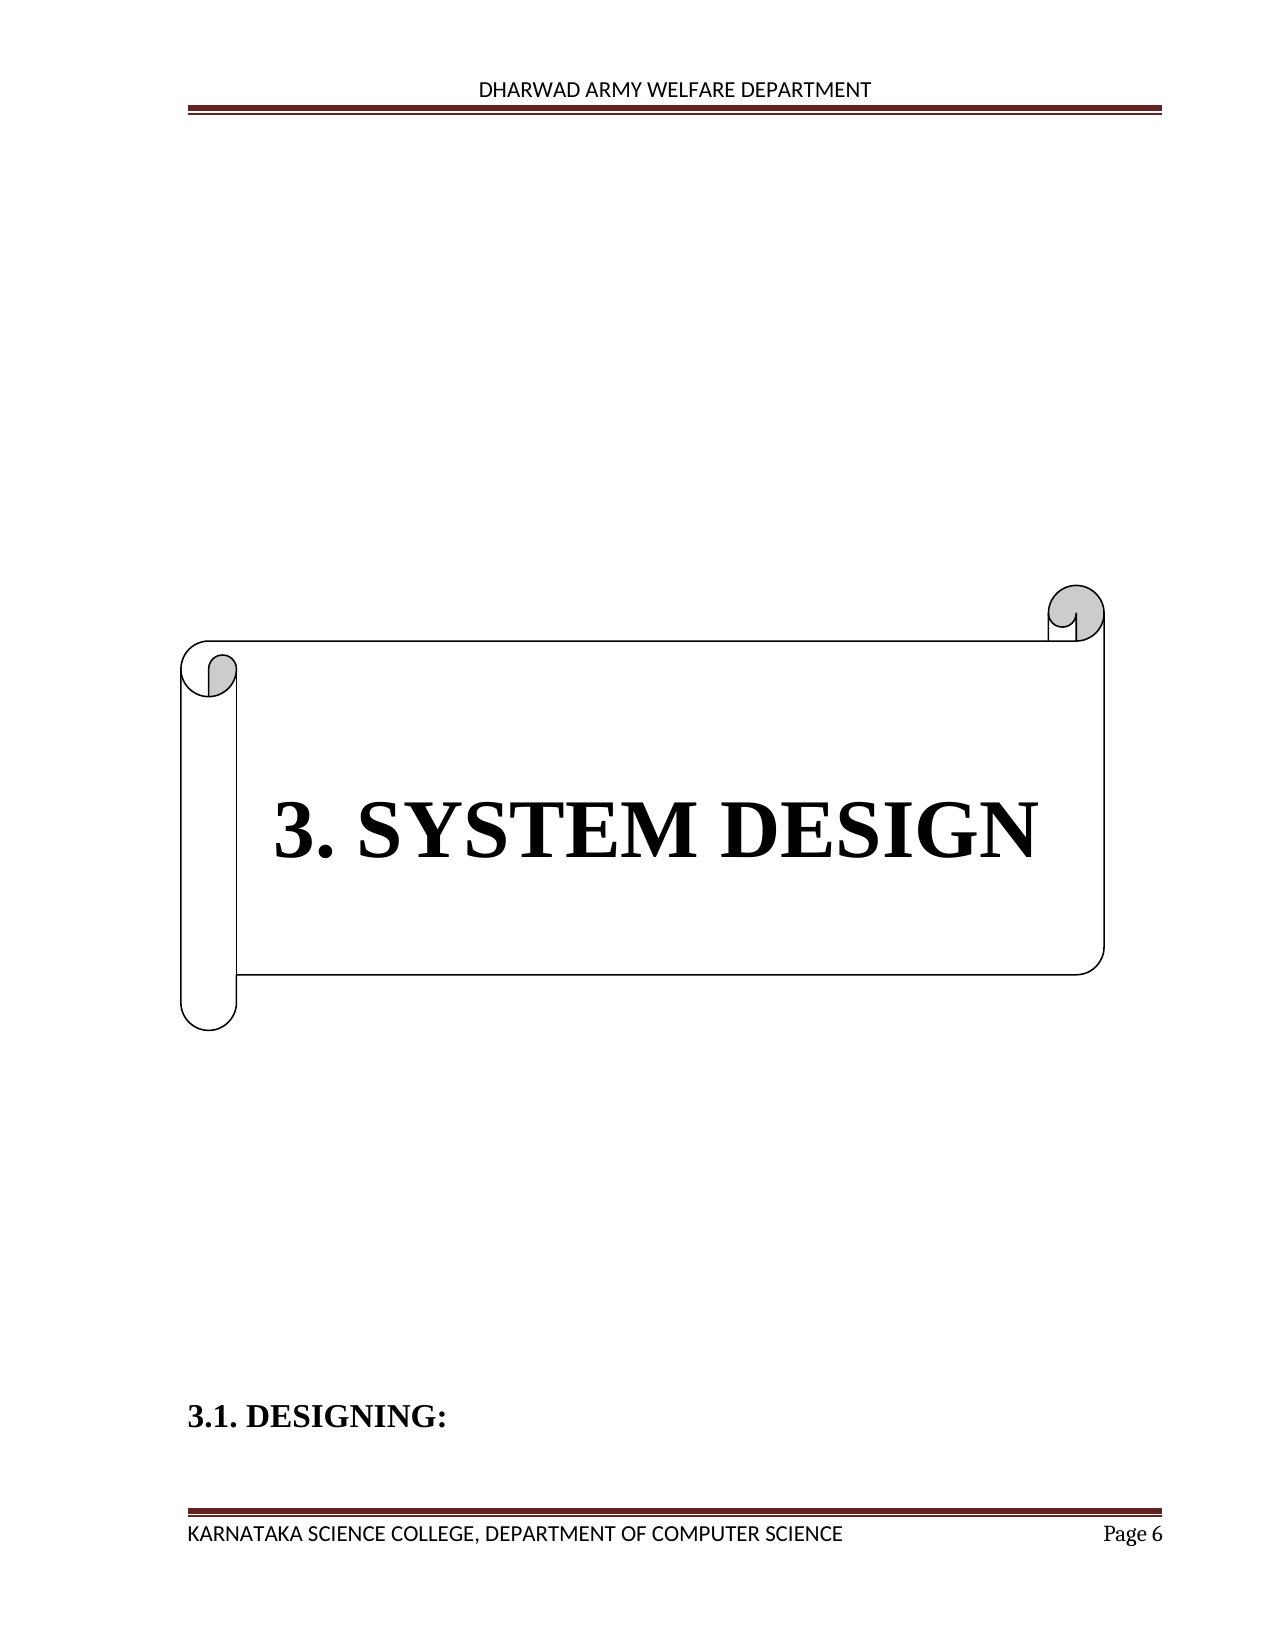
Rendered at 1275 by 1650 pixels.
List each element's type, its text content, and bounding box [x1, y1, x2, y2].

text 3.1. DESIGNING: [187, 1396, 1162, 1434]
